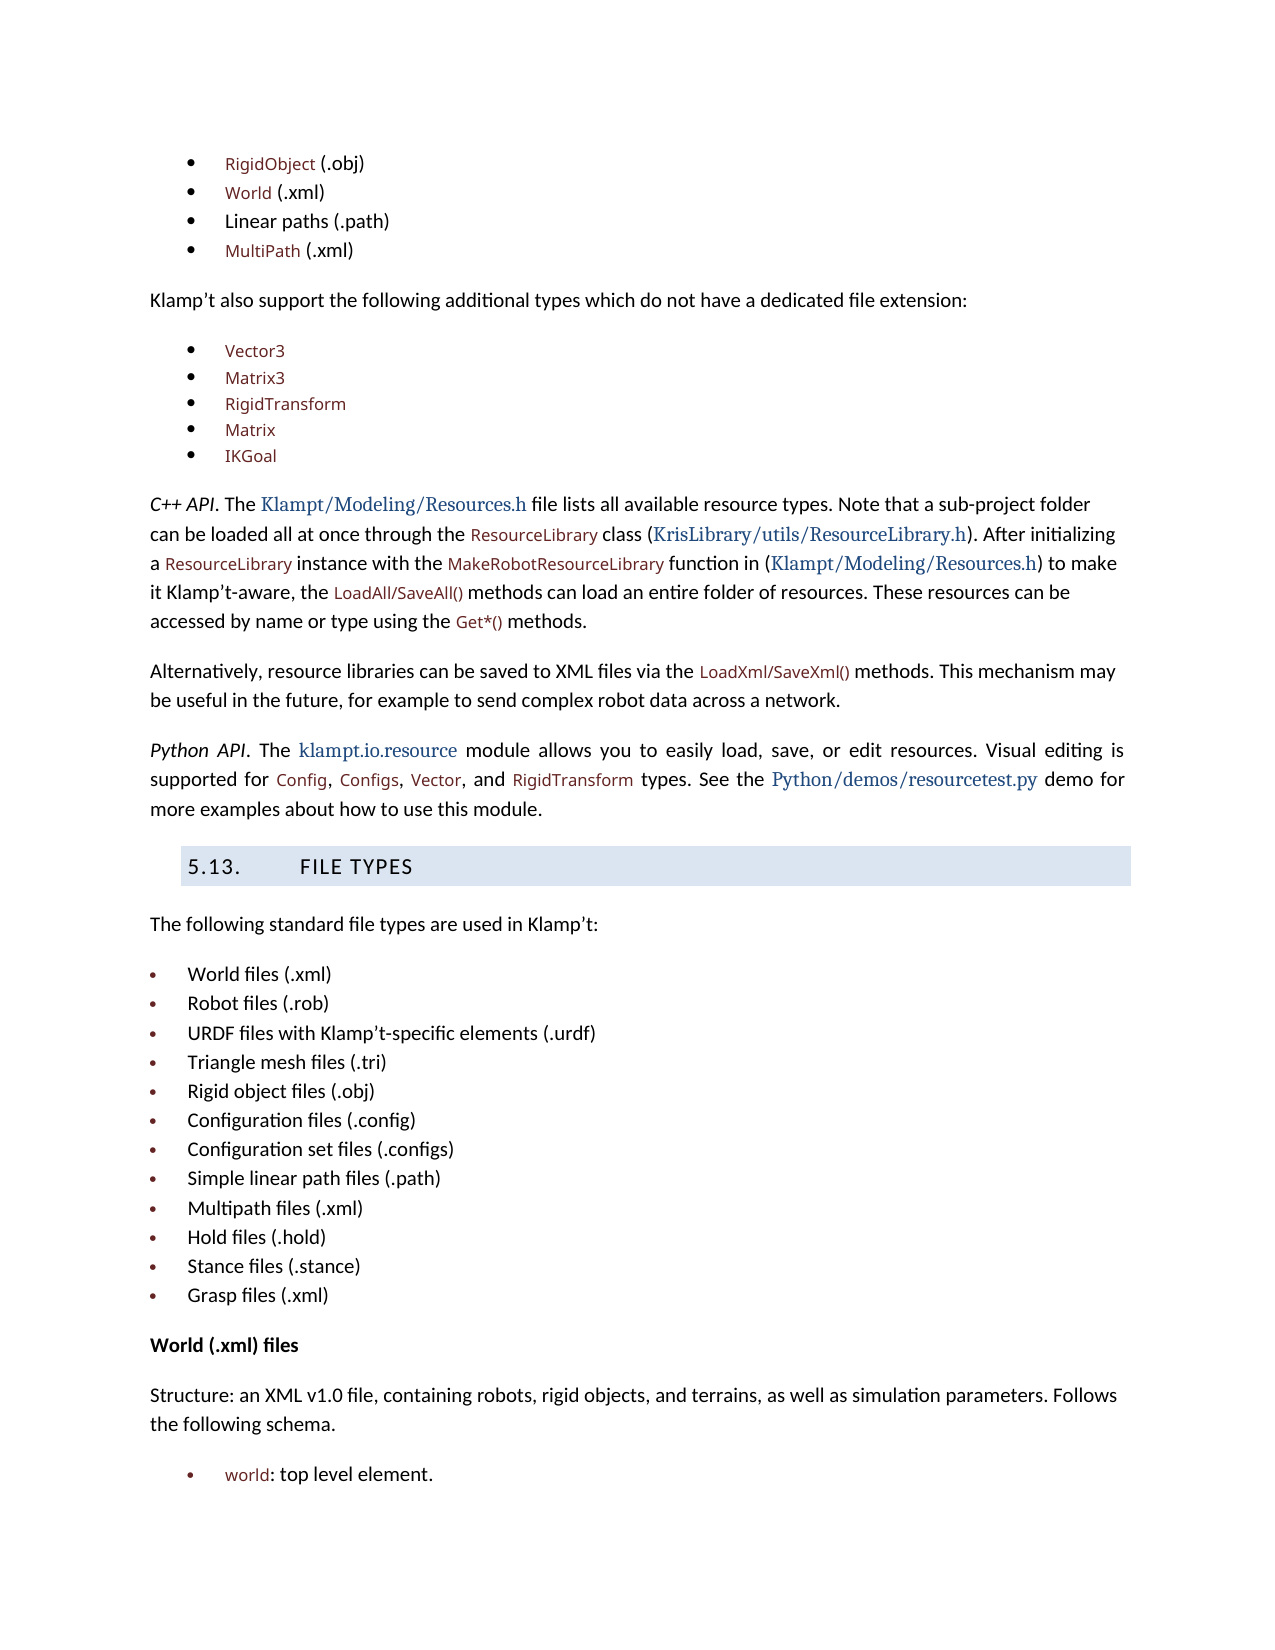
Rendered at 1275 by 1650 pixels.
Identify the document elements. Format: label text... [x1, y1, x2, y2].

list Triangle mesh files (.tri) [150, 1049, 1125, 1074]
text Python API. The klampt.io.resource module allows you to easily load, save, or edit resources. Visual editing is supported for Config, Configs, Vector, and RigidTransform types. See the Python/demos/resourcetest.py demo for more examples about how to use this module. [150, 737, 1125, 821]
list Simple linear path files (.path) [150, 1166, 1125, 1191]
list IKGoal [187, 445, 1125, 467]
list Matrix [187, 419, 1125, 441]
list RigidObject (.obj) [187, 150, 1125, 175]
list Stance files (.stance) [150, 1253, 1125, 1278]
list RigidTransform [187, 393, 1125, 415]
list World files (.xml) [150, 961, 1125, 987]
list Configuration files (.config) [150, 1107, 1125, 1133]
list Vector3 [187, 337, 1125, 363]
list Rigid object files (.obj) [150, 1078, 1125, 1103]
text Alternatively, resource libraries can be saved to XML files via the LoadXml/SaveXml() methods. This mechanism may be useful in the future, for example to send complex robot data across a network. [150, 658, 1125, 713]
list Matrix3 [187, 367, 1125, 389]
list Grasp files (.xml) [150, 1282, 1125, 1308]
text Klamp’t also support the following additional types which do not have a dedicated file extension: [150, 287, 1125, 313]
text World (.xml) files [150, 1332, 1125, 1358]
list Linear paths (.path) [187, 208, 1125, 234]
list world: top level element. [187, 1461, 1125, 1487]
text The following standard file types are used in Klamp’t: [150, 911, 1125, 937]
list World (.xml) [187, 179, 1125, 204]
text C++ API. The Klampt/Modeling/Resources.h file lists all available resource types. Note that a sub-project folder can be loaded all at once through the ResourceLibrary class (KrisLibrary/utils/ResourceLibrary.h). After initializing a ResourceLibrary instance with the MakeRobotResourceLibrary function in (Klampt/Modeling/Resources.h) to make it Klamp’t-aware, the LoadAll/SaveAll() methods can load an entire folder of resources. These resources can be accessed by name or type using the Get*() methods. [150, 492, 1125, 634]
list Multipath files (.xml) [150, 1195, 1125, 1220]
list MultiPath (.xml) [187, 237, 1125, 263]
text Structure: an XML v1.0 file, containing robots, rigid objects, and terrains, as well as simulation parameters. Follows the following schema. [150, 1382, 1125, 1437]
list Hold files (.hold) [150, 1224, 1125, 1249]
list Configuration set files (.configs) [150, 1136, 1125, 1162]
subtitle File Types [188, 852, 1125, 880]
list URDF files with Klamp’t-specific elements (.urdf) [150, 1020, 1125, 1045]
list Robot files (.rob) [150, 991, 1125, 1016]
